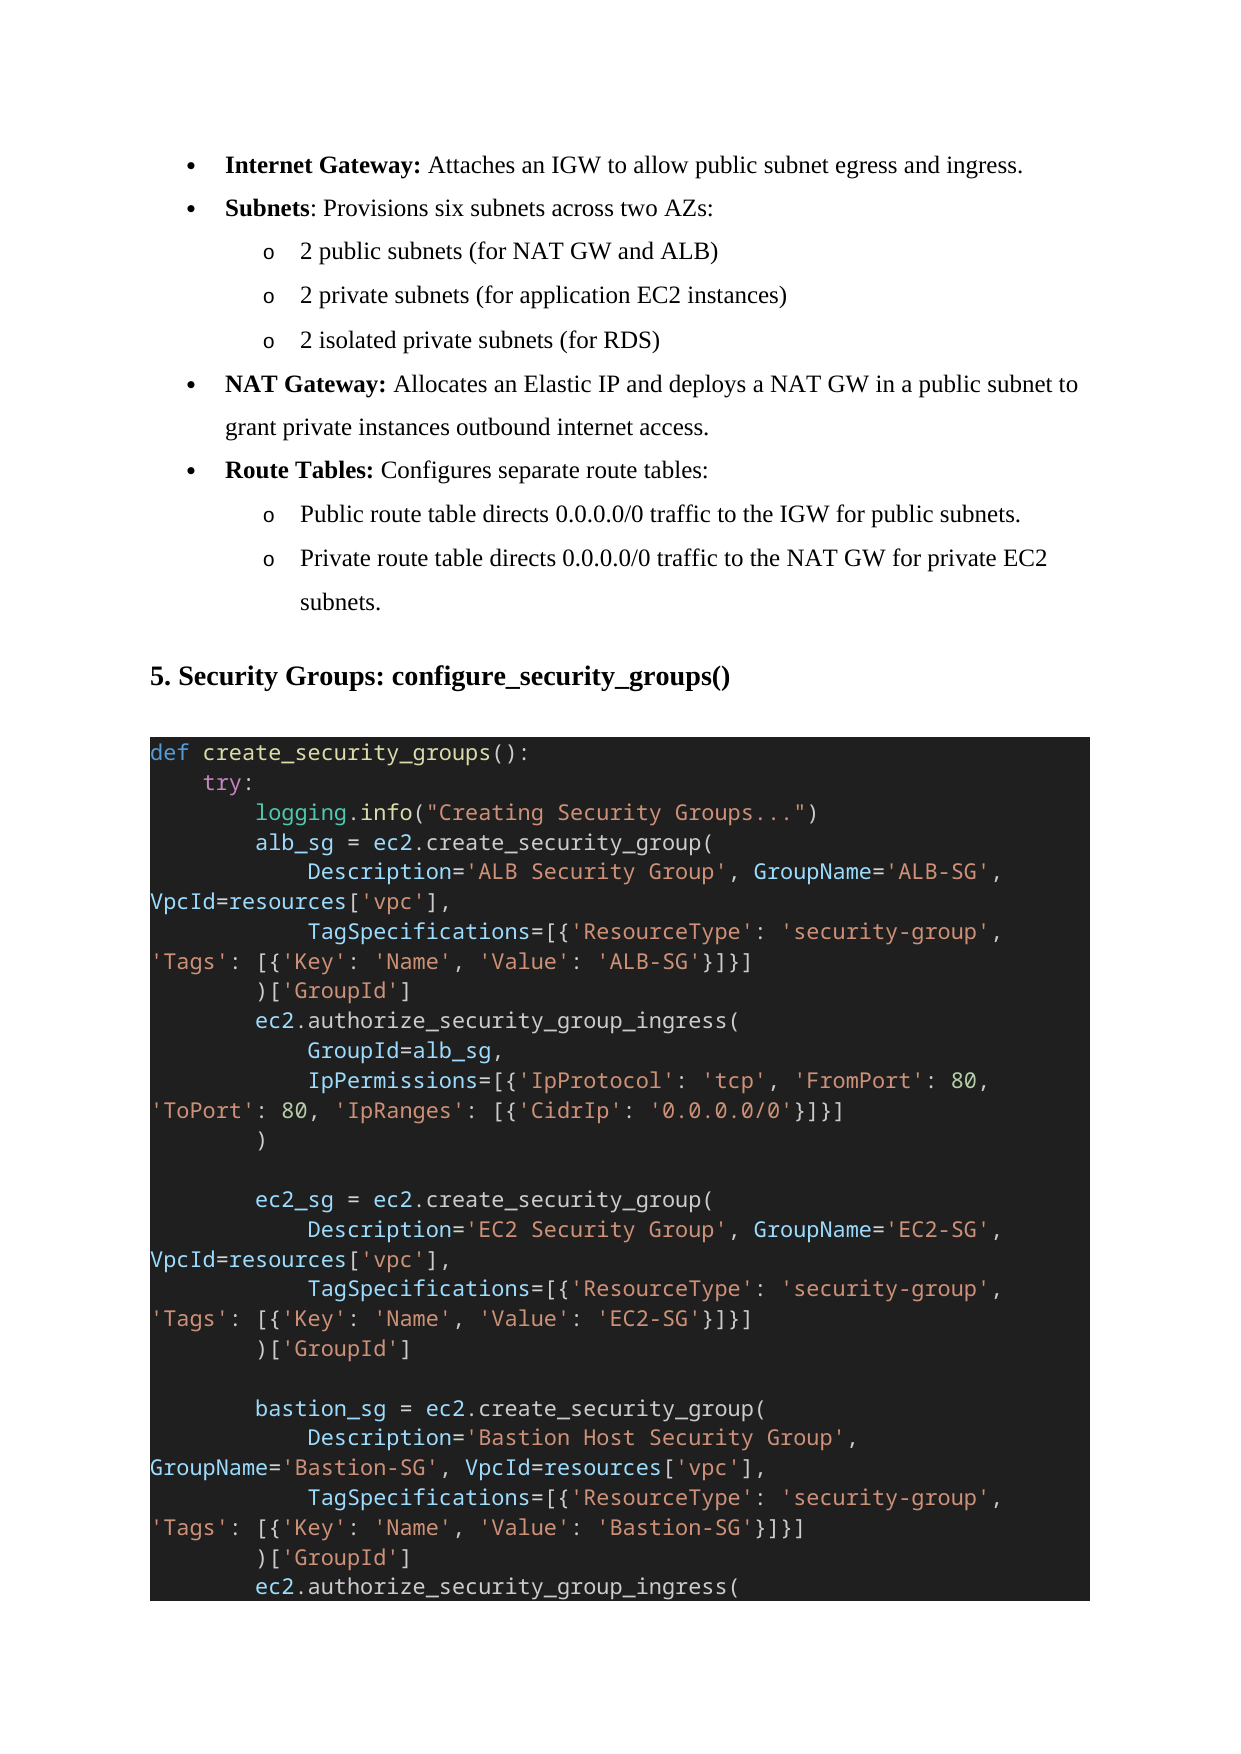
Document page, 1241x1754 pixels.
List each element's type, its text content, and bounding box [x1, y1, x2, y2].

text Description='ALB Security Group', GroupName='ALB-SG', VpcId=resources['vpc'], [150, 856, 1090, 916]
text TagSpecifications=[{'ResourceType': 'security-group', 'Tags': [{'Key': 'Name', 'Value': 'ALB-SG'}]}] [150, 916, 1090, 975]
list 2 private subnets (for application EC2 instances) [262, 281, 1090, 310]
text logging.info("Creating Security Groups...") [150, 797, 1090, 826]
text try: [150, 767, 1090, 797]
text 5. Security Groups: configure_security_groups() [150, 659, 1090, 692]
list Public route table directs 0.0.0.0/0 traffic to the IGW for public subnets. [262, 499, 1090, 528]
text ec2_sg = ec2.create_security_group( [150, 1184, 1090, 1214]
text GroupId=alb_sg, [150, 1035, 1090, 1065]
text ) [150, 1124, 1090, 1154]
text ec2.authorize_security_group_ingress( [150, 1571, 1090, 1601]
list NAT Gateway: Allocates an Elastic IP and deploys a NAT GW in a public subnet to grant private instances outbound internet access. [187, 369, 1090, 441]
list Private route table directs 0.0.0.0/0 traffic to the NAT GW for private EC2 subnets. [262, 543, 1090, 616]
text def create_security_groups(): [150, 737, 1090, 767]
text Description='EC2 Security Group', GroupName='EC2-SG', VpcId=resources['vpc'], [150, 1214, 1090, 1273]
text alb_sg = ec2.create_security_group( [150, 826, 1090, 856]
text TagSpecifications=[{'ResourceType': 'security-group', 'Tags': [{'Key': 'Name', 'Value': 'EC2-SG'}]}] [150, 1273, 1090, 1333]
list 2 isolated private subnets (for RDS) [262, 325, 1090, 354]
list Internet Gateway: Attaches an IGW to allow public subnet egress and ingress. [187, 150, 1090, 179]
text )['GroupId'] [150, 1541, 1090, 1571]
text IpPermissions=[{'IpProtocol': 'tcp', 'FromPort': 80, 'ToPort': 80, 'IpRanges': [{'CidrIp': '0.0.0.0/0'}]}] [150, 1065, 1090, 1124]
text TagSpecifications=[{'ResourceType': 'security-group', 'Tags': [{'Key': 'Name', 'Value': 'Bastion-SG'}]}] [150, 1482, 1090, 1541]
text )['GroupId'] [150, 1333, 1090, 1363]
text bastion_sg = ec2.create_security_group( [150, 1392, 1090, 1422]
list 2 public subnets (for NAT GW and ALB) [262, 236, 1090, 266]
text ec2.authorize_security_group_ingress( [150, 1005, 1090, 1035]
text )['GroupId'] [150, 975, 1090, 1005]
text Description='Bastion Host Security Group', GroupName='Bastion-SG', VpcId=resources['vpc'], [150, 1422, 1090, 1482]
list Route Tables: Configures separate route tables: [187, 456, 1090, 484]
list Subnets: Provisions six subnets across two AZs: [187, 193, 1090, 222]
